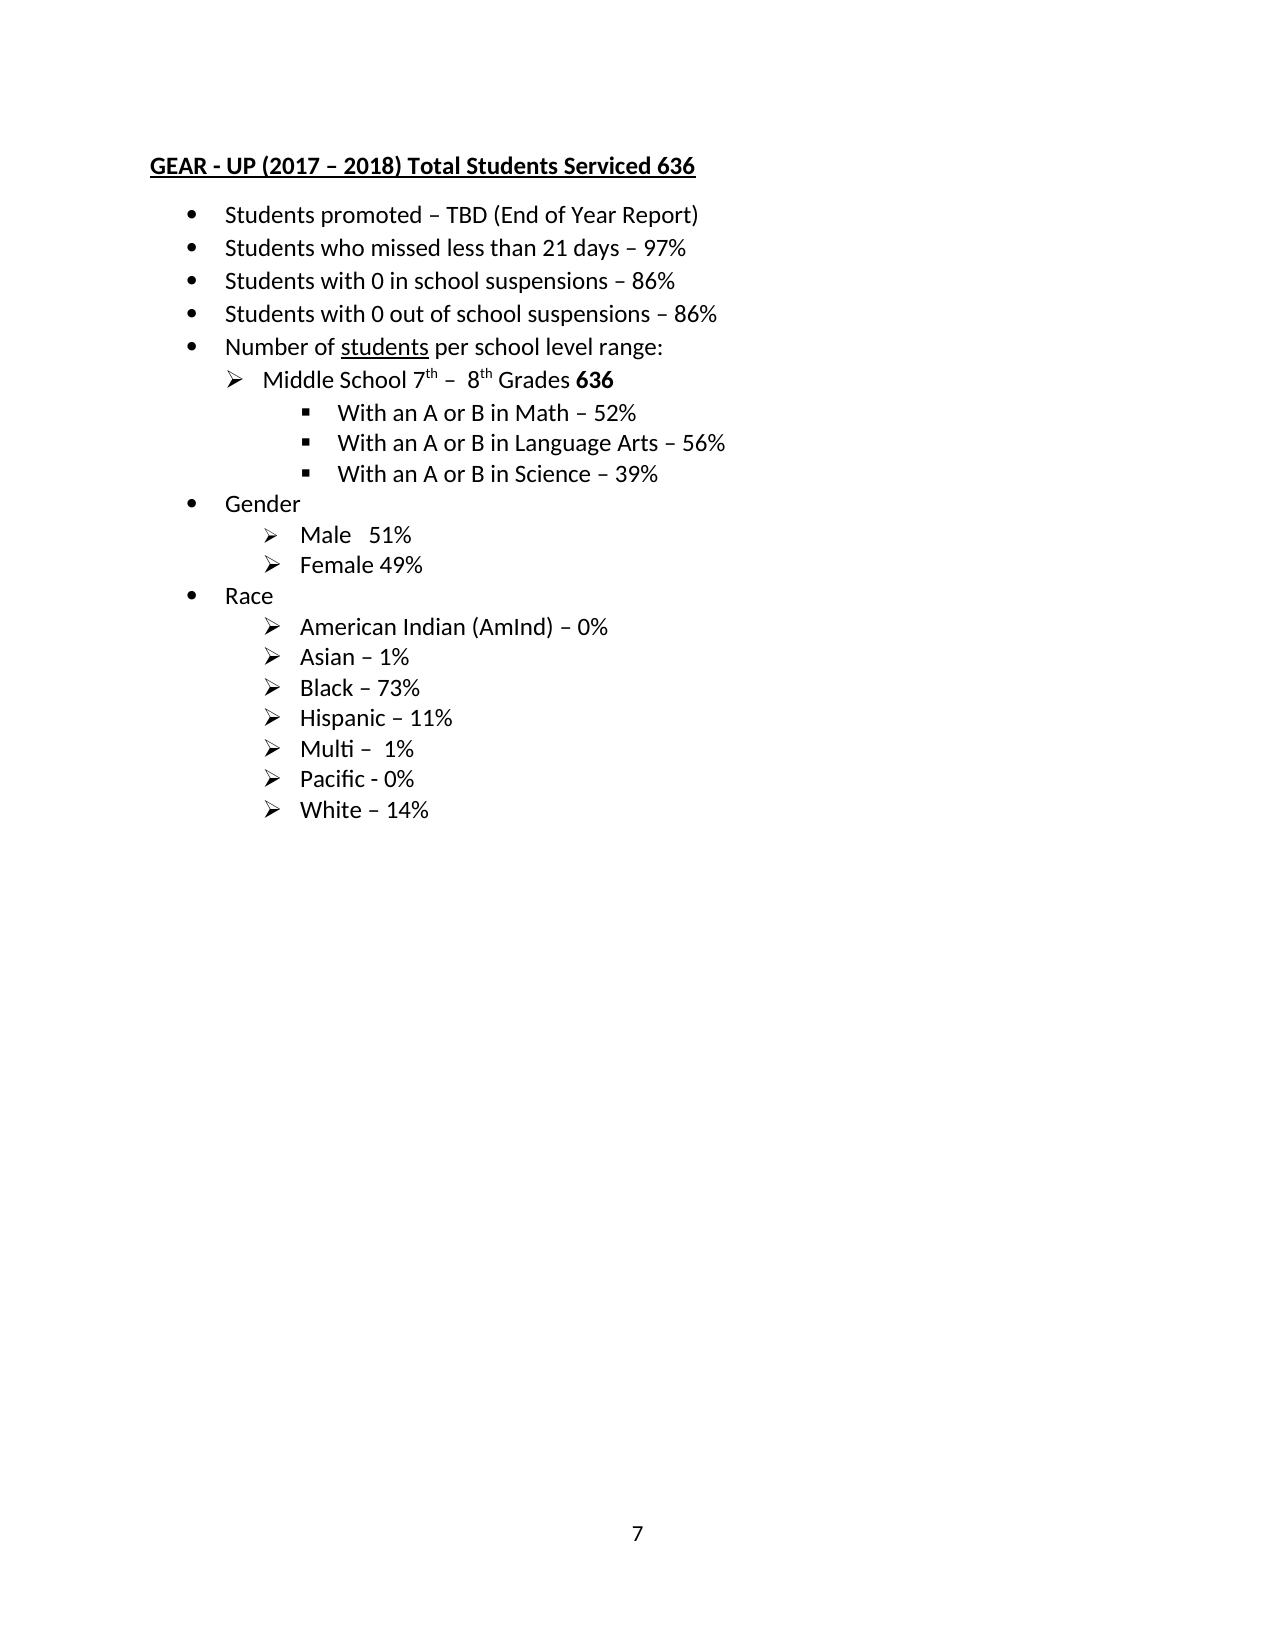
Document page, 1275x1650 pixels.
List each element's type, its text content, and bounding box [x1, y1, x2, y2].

list With an A or B in Language Arts – 56% [300, 428, 1125, 458]
list Female 49% [262, 550, 1125, 580]
list With an A or B in Science – 39% [300, 458, 1125, 489]
list Students with 0 out of school suspensions – 86% [187, 298, 1125, 329]
list Race [187, 580, 1125, 611]
list Number of students per school level range: [187, 331, 1125, 362]
list Pacific - 0% [262, 763, 1125, 794]
list Male 51% [262, 519, 1125, 550]
list Hispanic – 11% [262, 702, 1125, 733]
list Students who missed less than 21 days – 97% [187, 232, 1125, 263]
list Middle School 7th – 8th Grades 636 [225, 364, 1125, 395]
list American Indian (AmInd) – 0% [262, 611, 1125, 641]
list With an A or B in Math – 52% [300, 397, 1125, 428]
list Gender [187, 489, 1125, 519]
list Students promoted – TBD (End of Year Report) [187, 199, 1125, 230]
list Multi – 1% [262, 733, 1125, 763]
list Asian – 1% [262, 641, 1125, 672]
text GEAR - UP (2017 – 2018) Total Students Serviced 636 [150, 150, 1125, 181]
list Students with 0 in school suspensions – 86% [187, 265, 1125, 296]
list Black – 73% [262, 672, 1125, 702]
list White – 14% [262, 794, 1125, 824]
